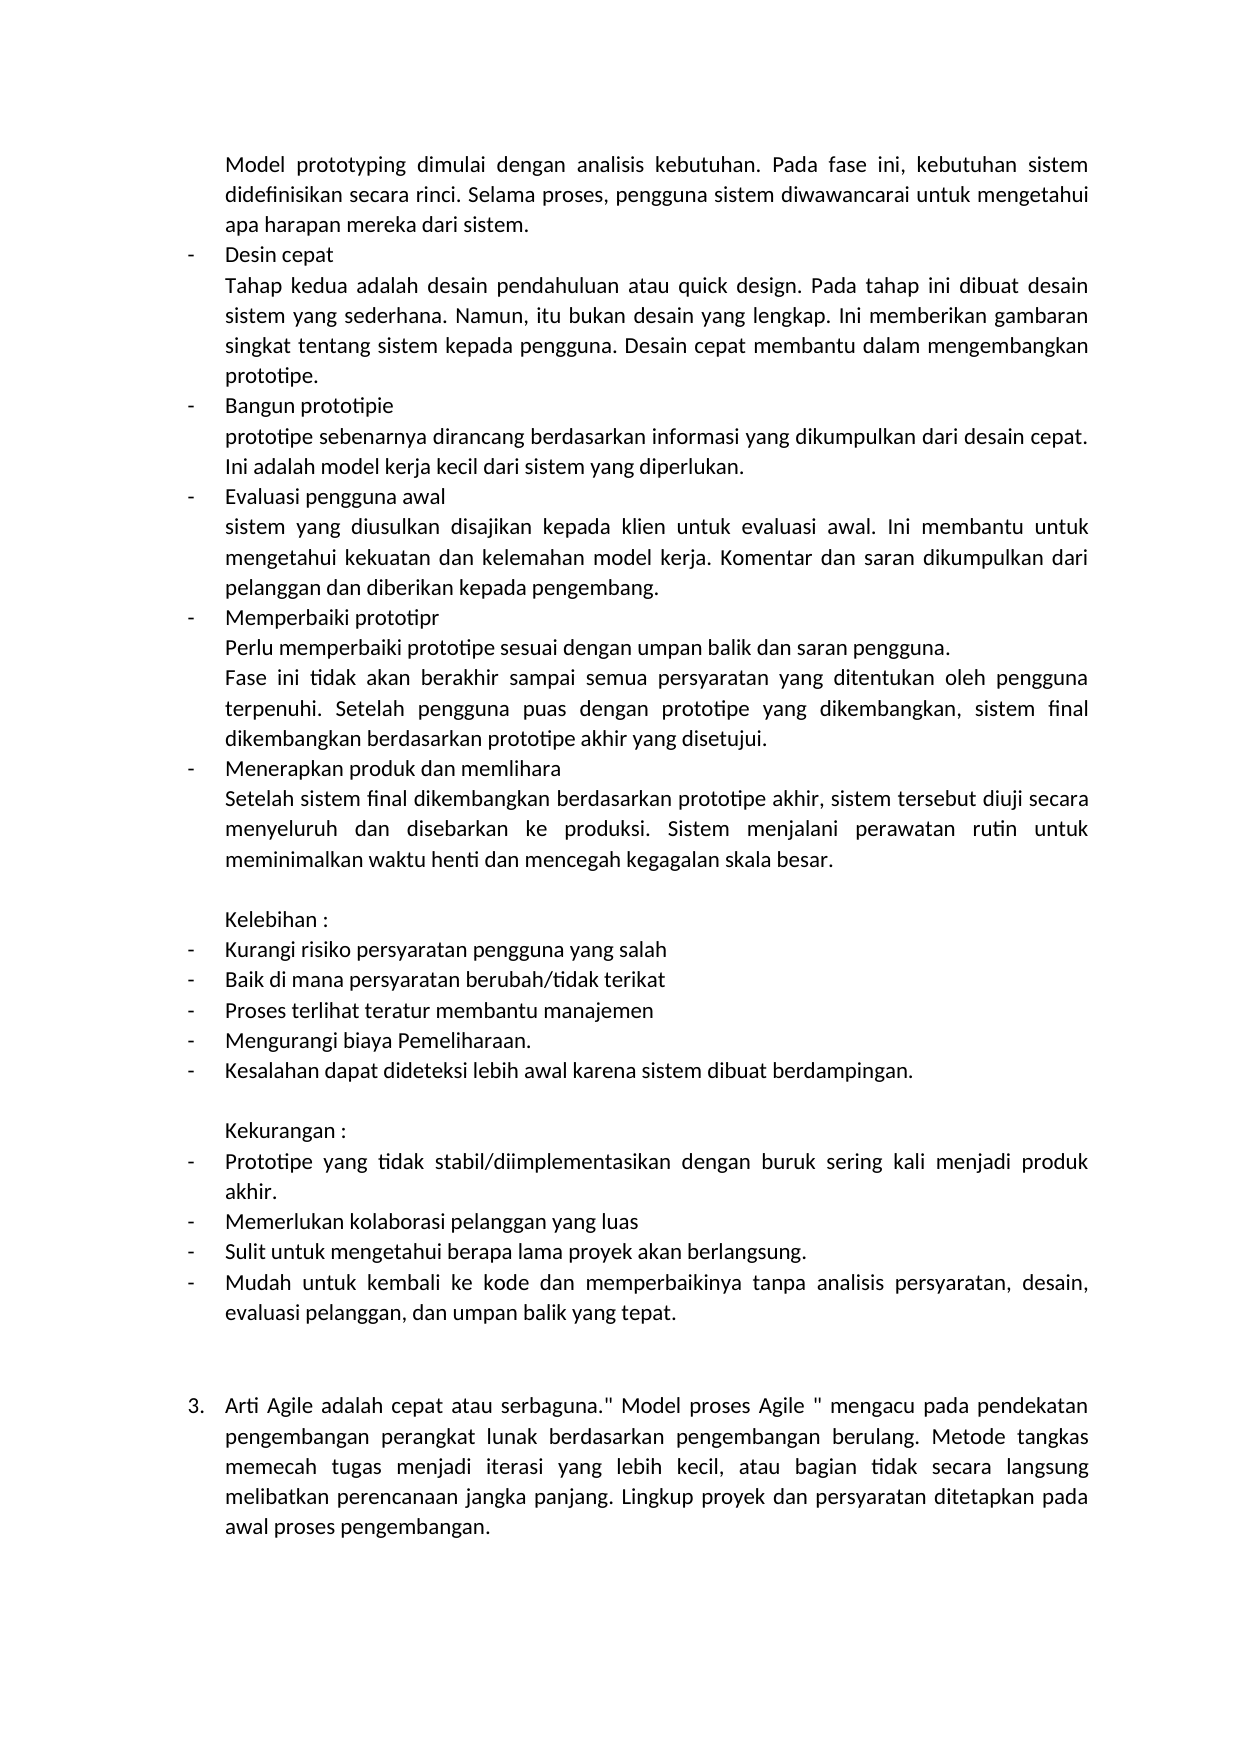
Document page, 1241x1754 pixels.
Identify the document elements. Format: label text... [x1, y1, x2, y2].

list Proses terlihat teratur membantu manajemen [187, 996, 1090, 1024]
list Mudah untuk kembali ke kode dan memperbaikinya tanpa analisis persyaratan, desain, evaluasi pelanggan, dan umpan balik yang tepat. [187, 1268, 1090, 1326]
list Memerlukan kolaborasi pelanggan yang luas [187, 1207, 1090, 1235]
list Desin cepat [187, 241, 1090, 269]
list Evaluasi pengguna awal [187, 482, 1090, 510]
list Model prototyping dimulai dengan analisis kebutuhan. Pada fase ini, kebutuhan sistem didefinisikan secara rinci. Selama proses, pengguna sistem diwawancarai untuk mengetahui apa harapan mereka dari sistem. [225, 150, 1090, 238]
list Sulit untuk mengetahui berapa lama proyek akan berlangsung. [187, 1237, 1090, 1266]
list Fase ini tidak akan berakhir sampai semua persyaratan yang ditentukan oleh pengguna terpenuhi. Setelah pengguna puas dengan prototipe yang dikembangkan, sistem final dikembangkan berdasarkan prototipe akhir yang disetujui. [225, 663, 1090, 752]
list Kurangi risiko persyaratan pengguna yang salah [187, 935, 1090, 963]
list Kelebihan : [225, 905, 1090, 933]
list prototipe sebenarnya dirancang berdasarkan informasi yang dikumpulkan dari desain cepat. Ini adalah model kerja kecil dari sistem yang diperlukan. [225, 422, 1090, 480]
list Setelah sistem final dikembangkan berdasarkan prototipe akhir, sistem tersebut diuji secara menyeluruh dan disebarkan ke produksi. Sistem menjalani perawatan rutin untuk meminimalkan waktu henti dan mencegah kegagalan skala besar. [225, 784, 1090, 873]
list sistem yang diusulkan disajikan kepada klien untuk evaluasi awal. Ini membantu untuk mengetahui kekuatan dan kelemahan model kerja. Komentar dan saran dikumpulkan dari pelanggan dan diberikan kepada pengembang. [225, 512, 1090, 601]
list Memperbaiki prototipr [187, 603, 1090, 631]
list Prototipe yang tidak stabil/diimplementasikan dengan buruk sering kali menjadi produk akhir. [187, 1147, 1090, 1205]
list Kekurangan : [225, 1117, 1090, 1145]
list Menerapkan produk dan memlihara [187, 754, 1090, 782]
list Baik di mana persyaratan berubah/tidak terikat [187, 966, 1090, 994]
list Arti Agile adalah cepat atau serbaguna." Model proses Agile " mengacu pada pendekatan pengembangan perangkat lunak berdasarkan pengembangan berulang. Metode tangkas memecah tugas menjadi iterasi yang lebih kecil, atau bagian tidak secara langsung melibatkan perencanaan jangka panjang. Lingkup proyek dan persyaratan ditetapkan pada awal proses pengembangan. [187, 1392, 1090, 1541]
list Perlu memperbaiki prototipe sesuai dengan umpan balik dan saran pengguna. [225, 633, 1090, 661]
list Tahap kedua adalah desain pendahuluan atau quick design. Pada tahap ini dibuat desain sistem yang sederhana. Namun, itu bukan desain yang lengkap. Ini memberikan gambaran singkat tentang sistem kepada pengguna. Desain cepat membantu dalam mengembangkan prototipe. [225, 271, 1090, 389]
list Kesalahan dapat dideteksi lebih awal karena sistem dibuat berdampingan. [187, 1056, 1090, 1084]
list Bangun prototipie [187, 392, 1090, 420]
list Mengurangi biaya Pemeliharaan. [187, 1026, 1090, 1054]
